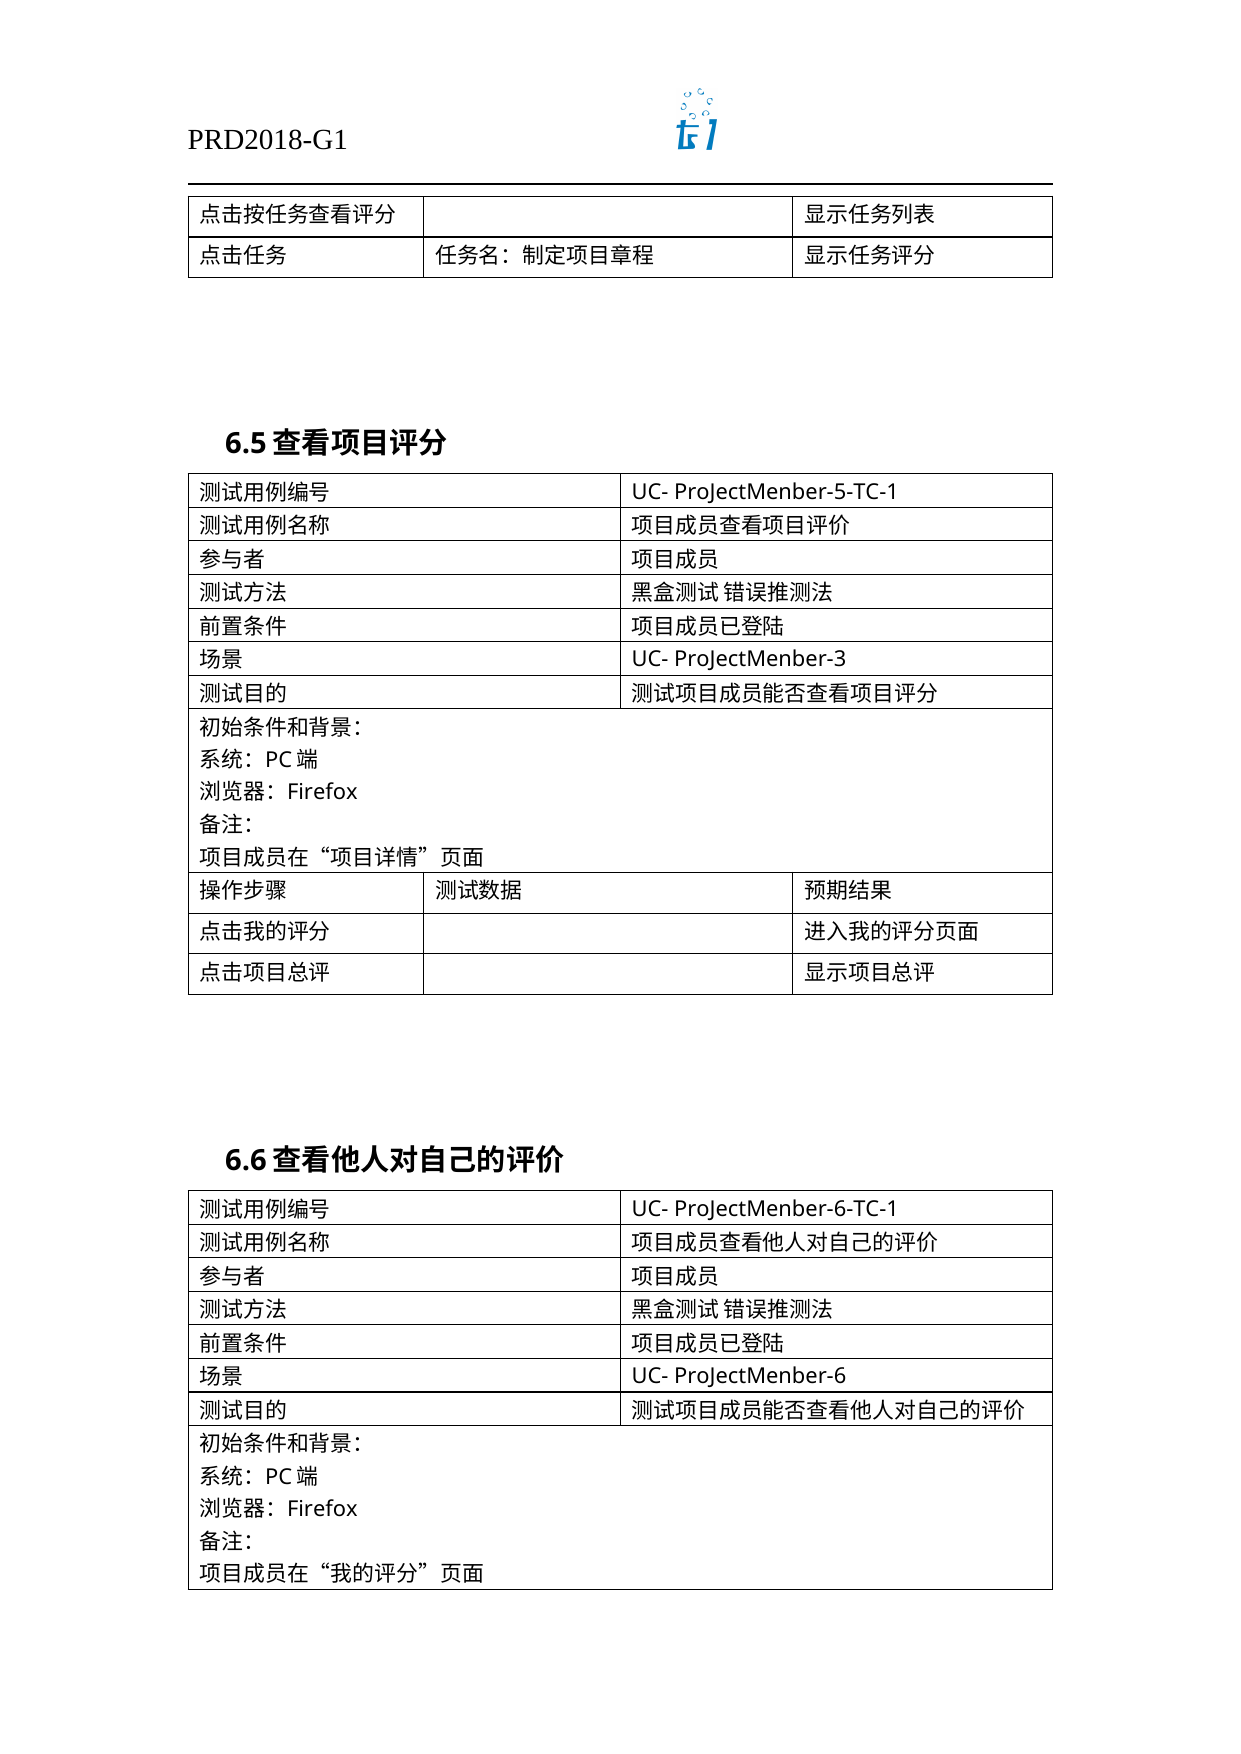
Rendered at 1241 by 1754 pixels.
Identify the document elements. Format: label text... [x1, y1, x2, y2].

list 6.5查看项目评分 [225, 408, 1053, 473]
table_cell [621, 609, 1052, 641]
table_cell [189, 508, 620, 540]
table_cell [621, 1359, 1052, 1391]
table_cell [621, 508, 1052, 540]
list 6.6查看他人对自己的评价 [225, 1125, 1053, 1190]
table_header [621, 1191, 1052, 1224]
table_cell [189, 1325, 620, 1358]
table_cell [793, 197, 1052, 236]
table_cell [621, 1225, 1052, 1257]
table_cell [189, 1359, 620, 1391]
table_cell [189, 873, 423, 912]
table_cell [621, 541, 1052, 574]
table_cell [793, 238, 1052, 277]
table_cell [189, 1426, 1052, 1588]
picture [676, 88, 718, 150]
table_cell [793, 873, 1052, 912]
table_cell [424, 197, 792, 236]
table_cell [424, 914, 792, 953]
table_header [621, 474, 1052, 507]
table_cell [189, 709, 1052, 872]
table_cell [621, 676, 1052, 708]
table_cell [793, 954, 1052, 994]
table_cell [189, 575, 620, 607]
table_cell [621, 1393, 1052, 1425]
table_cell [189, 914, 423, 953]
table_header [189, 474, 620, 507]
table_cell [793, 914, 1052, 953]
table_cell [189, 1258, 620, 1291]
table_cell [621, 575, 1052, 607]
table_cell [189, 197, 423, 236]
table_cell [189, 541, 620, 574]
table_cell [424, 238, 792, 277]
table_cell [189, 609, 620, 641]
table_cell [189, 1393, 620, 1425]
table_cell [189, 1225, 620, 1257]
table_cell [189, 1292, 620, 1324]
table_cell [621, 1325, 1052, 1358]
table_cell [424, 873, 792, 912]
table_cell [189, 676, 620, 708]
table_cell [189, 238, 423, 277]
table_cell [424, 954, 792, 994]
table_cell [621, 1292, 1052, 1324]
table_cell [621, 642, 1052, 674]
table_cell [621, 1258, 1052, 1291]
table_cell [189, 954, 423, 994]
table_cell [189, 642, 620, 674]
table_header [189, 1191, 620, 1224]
